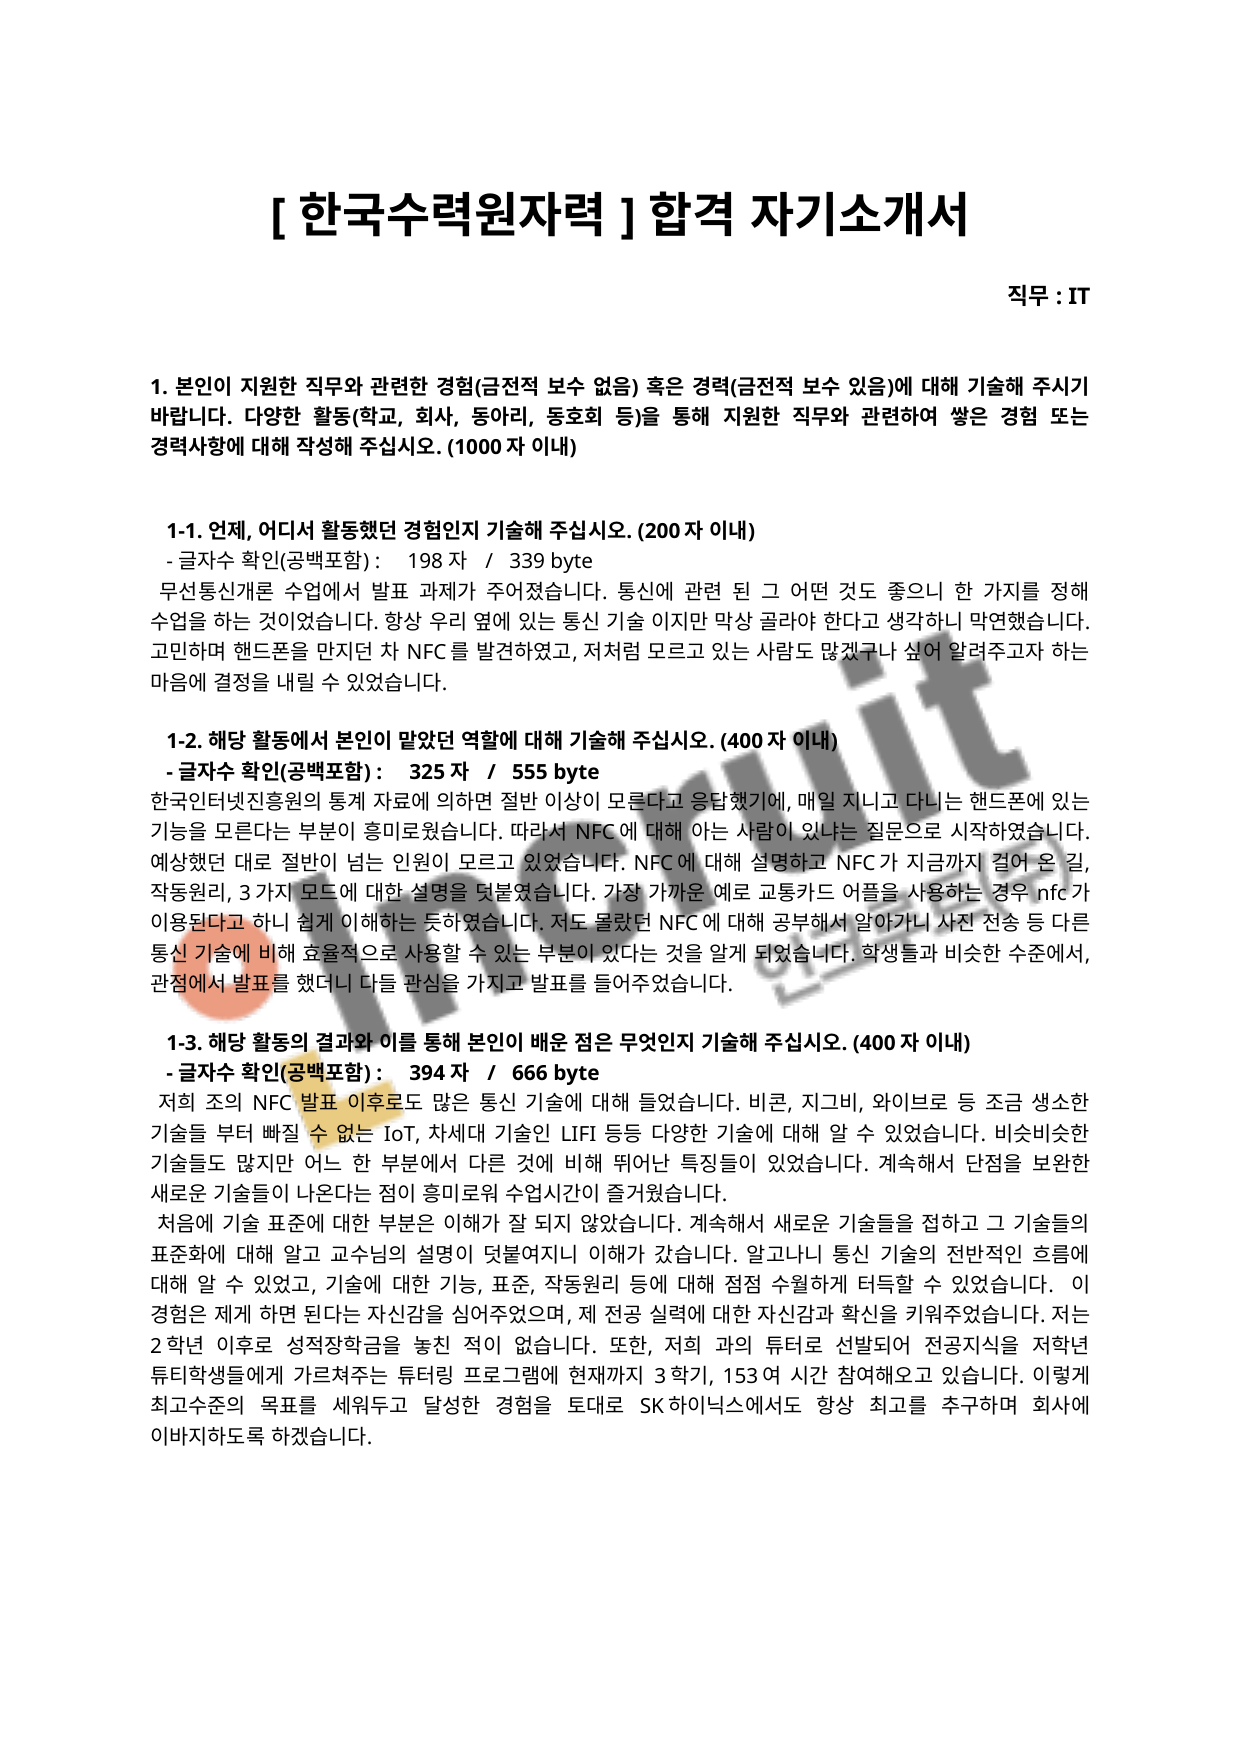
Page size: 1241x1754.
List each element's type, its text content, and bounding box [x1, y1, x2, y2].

text 무선통신개론 수업에서 발표 과제가 주어졌습니다. 통신에 관련 된 그 어떤 것도 좋으니 한 가지를 정해 수업을 하는 것이었습니다. 항상 우리 옆에 있는 통신 기술 이지만 막상 골라야 한다고 생각하니 막연했습니다. 고민하며 핸드폰을 만지던 차 NFC를 발견하였고, 저처럼 모르고 있는 사람도 많겠구나 싶어 알려주고자 하는 마음에 결정을 내릴 수 있었습니다. [150, 575, 1090, 696]
text [ 한국수력원자력 ] 합격 자기소개서 [150, 177, 1090, 247]
text 저희 조의 NFC 발표 이후로도 많은 통신 기술에 대해 들었습니다. 비콘, 지그비, 와이브로 등 조금 생소한 기술들 부터 빠질 수 없는 IoT, 차세대 기술인 LIFI 등등 다양한 기술에 대해 알 수 있었습니다. 비슷비슷한 기술들도 많지만 어느 한 부분에서 다른 것에 비해 뛰어난 특징들이 있었습니다. 계속해서 단점을 보완한 새로운 기술들이 나온다는 점이 흥미로워 수업시간이 즐거웠습니다. [150, 1086, 1090, 1208]
text 한국인터넷진흥원의 통계 자료에 의하면 절반 이상이 모른다고 응답했기에, 매일 지니고 다니는 핸드폰에 있는 기능을 모른다는 부분이 흥미로웠습니다. 따라서 NFC에 대해 아는 사람이 있냐는 질문으로 시작하였습니다. 예상했던 대로 절반이 넘는 인원이 모르고 있었습니다. NFC에 대해 설명하고 NFC가 지금까지 걸어 온 길, 작동원리, 3가지 모드에 대한 설명을 덧붙였습니다. 가장 가까운 예로 교통카드 어플을 사용하는 경우 nfc가 이용된다고 하니 쉽게 이해하는 듯하였습니다. 저도 몰랐던 NFC에 대해 공부해서 알아가니 사진 전송 등 다른 통신 기술에 비해 효율적으로 사용할 수 있는 부분이 있다는 것을 알게 되었습니다. 학생들과 비슷한 수준에서, 관점에서 발표를 했더니 다들 관심을 가지고 발표를 들어주었습니다. [150, 785, 1090, 997]
picture [150, 595, 1091, 1186]
text 1. 본인이 지원한 직무와 관련한 경험(금전적 보수 없음) 혹은 경력(금전적 보수 있음)에 대해 기술해 주시기 바랍니다. 다양한 활동(학교, 회사, 동아리, 동호회 등)을 통해 지원한 직무와 관련하여 쌓은 경험 또는 경력사항에 대해 작성해 주십시오. (1000자 이내) [150, 370, 1090, 461]
text 1-1. 언제, 어디서 활동했던 경험인지 기술해 주십시오. (200자 이내) [150, 514, 1090, 544]
text 1-3. 해당 활동의 결과와 이를 통해 본인이 배운 점은 무엇인지 기술해 주십시오. (400자 이내) [150, 1026, 1090, 1056]
text 처음에 기술 표준에 대한 부분은 이해가 잘 되지 않았습니다. 계속해서 새로운 기술들을 접하고 그 기술들의 표준화에 대해 알고 교수님의 설명이 덧붙여지니 이해가 갔습니다. 알고나니 통신 기술의 전반적인 흐름에 대해 알 수 있었고, 기술에 대한 기능, 표준, 작동원리 등에 대해 점점 수월하게 터득할 수 있었습니다. 이 경험은 제게 하면 된다는 자신감을 심어주었으며, 제 전공 실력에 대한 자신감과 확신을 키워주었습니다. 저는 2학년 이후로 성적장학금을 놓친 적이 없습니다. 또한, 저희 과의 튜터로 선발되어 전공지식을 저학년 튜티학생들에게 가르쳐주는 튜터링 프로그램에 현재까지 3학기, 153여 시간 참여해오고 있습니다. 이렇게 최고수준의 목표를 세워두고 달성한 경험을 토대로 SK하이닉스에서도 항상 최고를 추구하며 회사에 이바지하도록 하겠습니다. [150, 1208, 1090, 1450]
text 직무 : IT [150, 278, 1090, 311]
text - 글자수 확인(공백포함) : 325 자 / 555 byte [150, 755, 1090, 785]
text 1-2. 해당 활동에서 본인이 맡았던 역할에 대해 기술해 주십시오. (400자 이내) [150, 724, 1090, 755]
text - 글자수 확인(공백포함) : 394 자 / 666 byte [150, 1056, 1090, 1086]
text - 글자수 확인(공백포함) : 198 자 / 339 byte [150, 544, 1090, 575]
